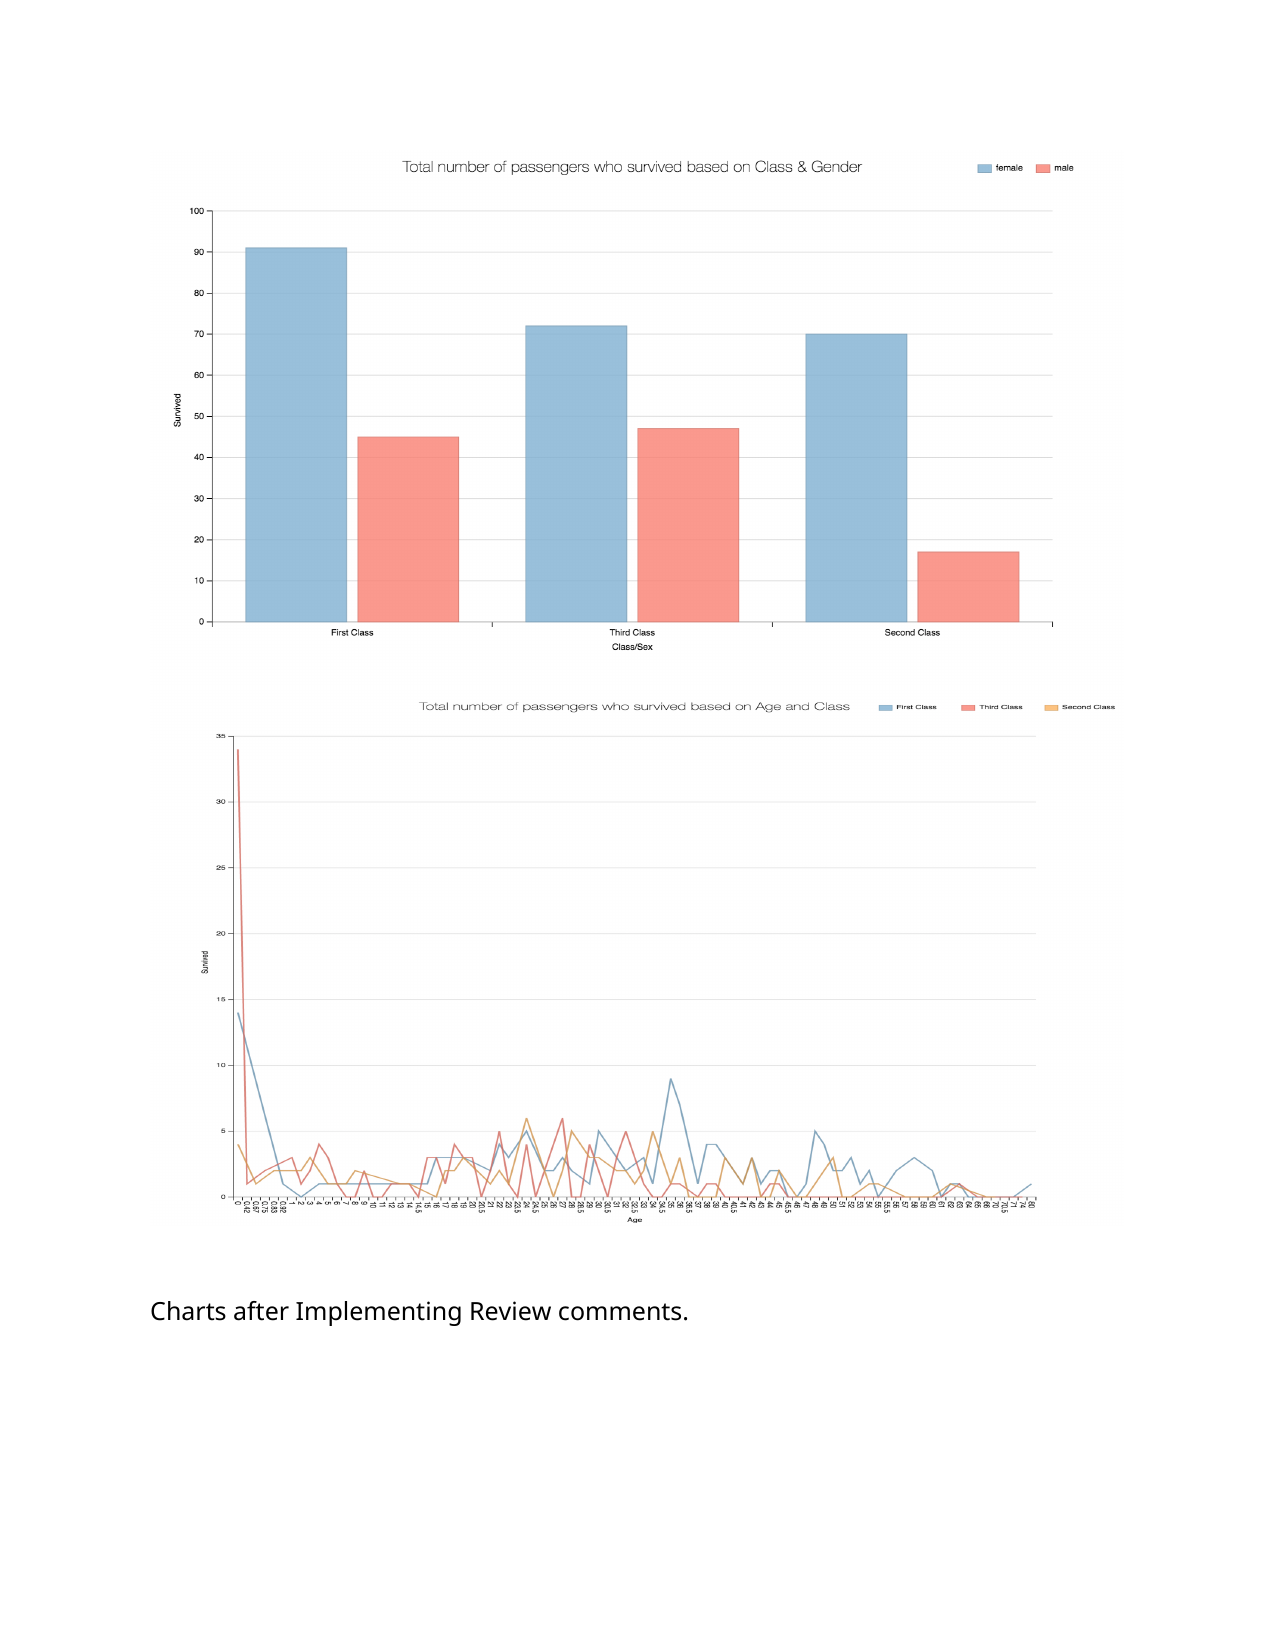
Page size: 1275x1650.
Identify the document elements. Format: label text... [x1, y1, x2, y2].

text Charts after Implementing Review comments. [150, 1293, 1125, 1327]
picture [150, 150, 1125, 1226]
